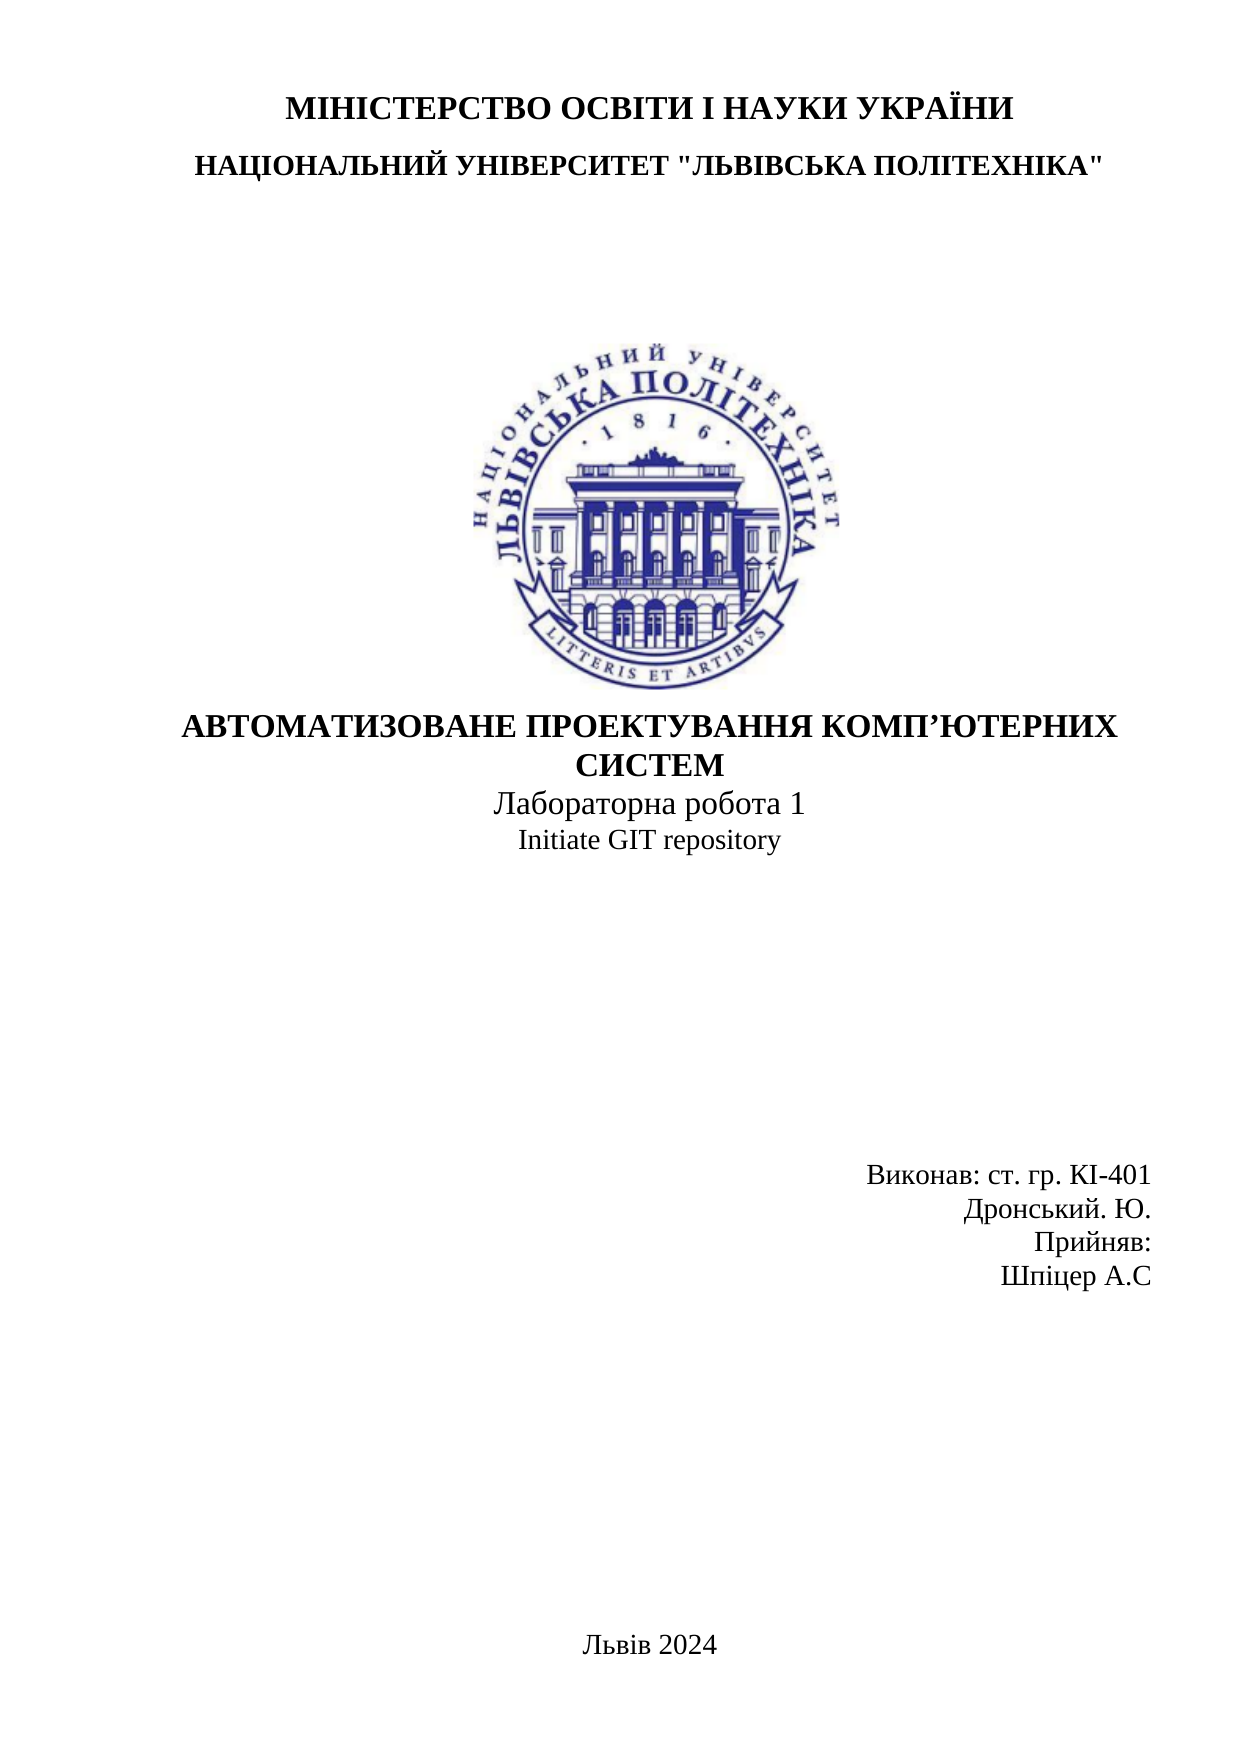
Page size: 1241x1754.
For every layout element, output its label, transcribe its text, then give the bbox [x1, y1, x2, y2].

picture [433, 336, 866, 707]
text АВТОМАТИЗОВАНЕ ПРОЕКТУВАННЯ КОМП’ЮТЕРНИХ СИСТЕМ [148, 707, 1152, 783]
text Лабораторна робота 1 [148, 783, 1152, 822]
text Дронський. Ю. [750, 1191, 1152, 1224]
text МІНІСТЕРСТВО ОСВІТИ І НАУКИ УКРАЇНИ [148, 89, 1152, 127]
text Львів 2024 [148, 1627, 1152, 1660]
text Шпіцер А.С [824, 1258, 1152, 1291]
text НАЦІОНАЛЬНИЙ УНІВЕРСИТЕТ "ЛЬВІВСЬКА ПОЛІТЕХНІКА" [148, 148, 1152, 181]
text Прийняв: [824, 1224, 1152, 1258]
text Виконав: ст. гр. КІ-401 [750, 1157, 1152, 1191]
text Initiate GIT repository [148, 822, 1152, 855]
